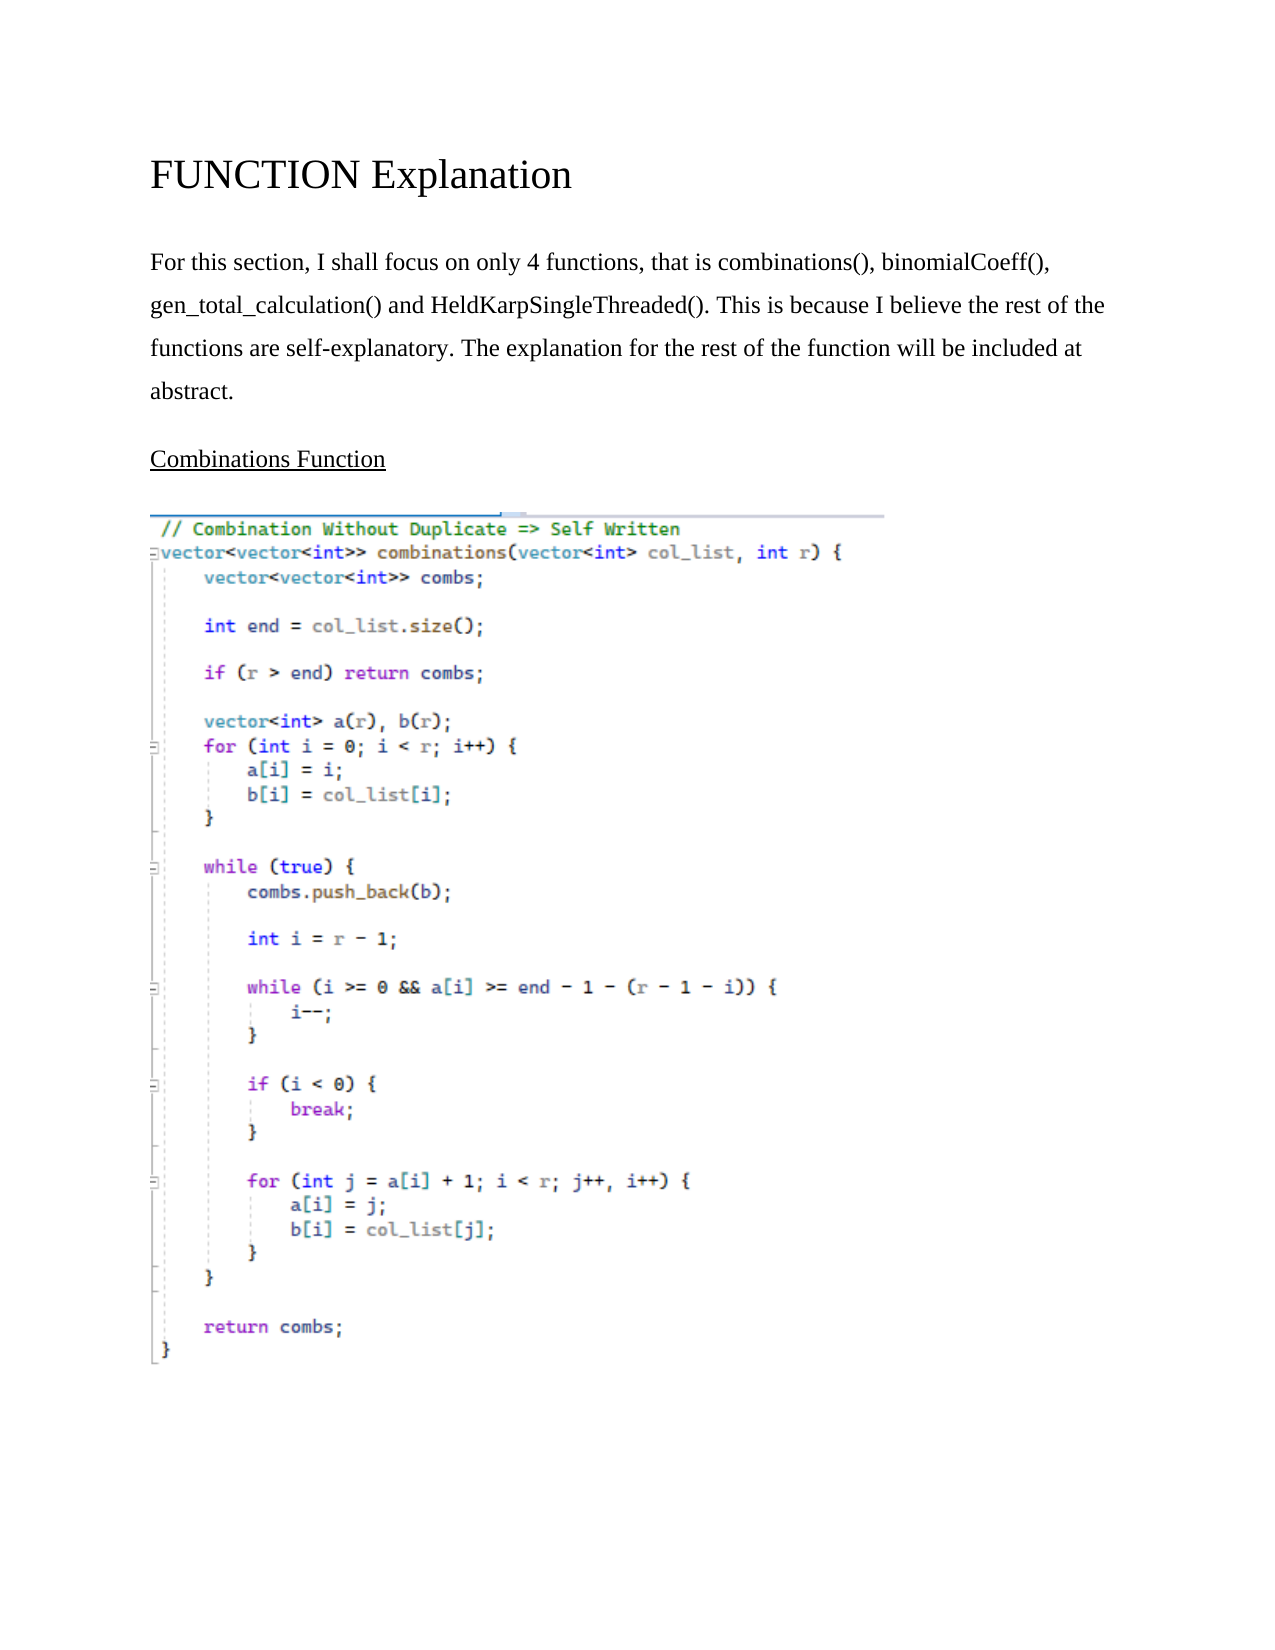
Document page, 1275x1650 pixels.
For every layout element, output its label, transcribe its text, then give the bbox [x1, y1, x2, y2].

picture [150, 512, 885, 1366]
text For this section, I shall focus on only 4 functions, that is combinations(), binomialCoeff(), gen_total_calculation() and HeldKarpSingleThreaded(). This is because I believe the rest of the functions are self-explanatory. The explanation for the rest of the function will be included at abstract. [150, 247, 1125, 405]
text FUNCTION Explanation [150, 150, 1125, 198]
text Combinations Function [150, 444, 1125, 473]
